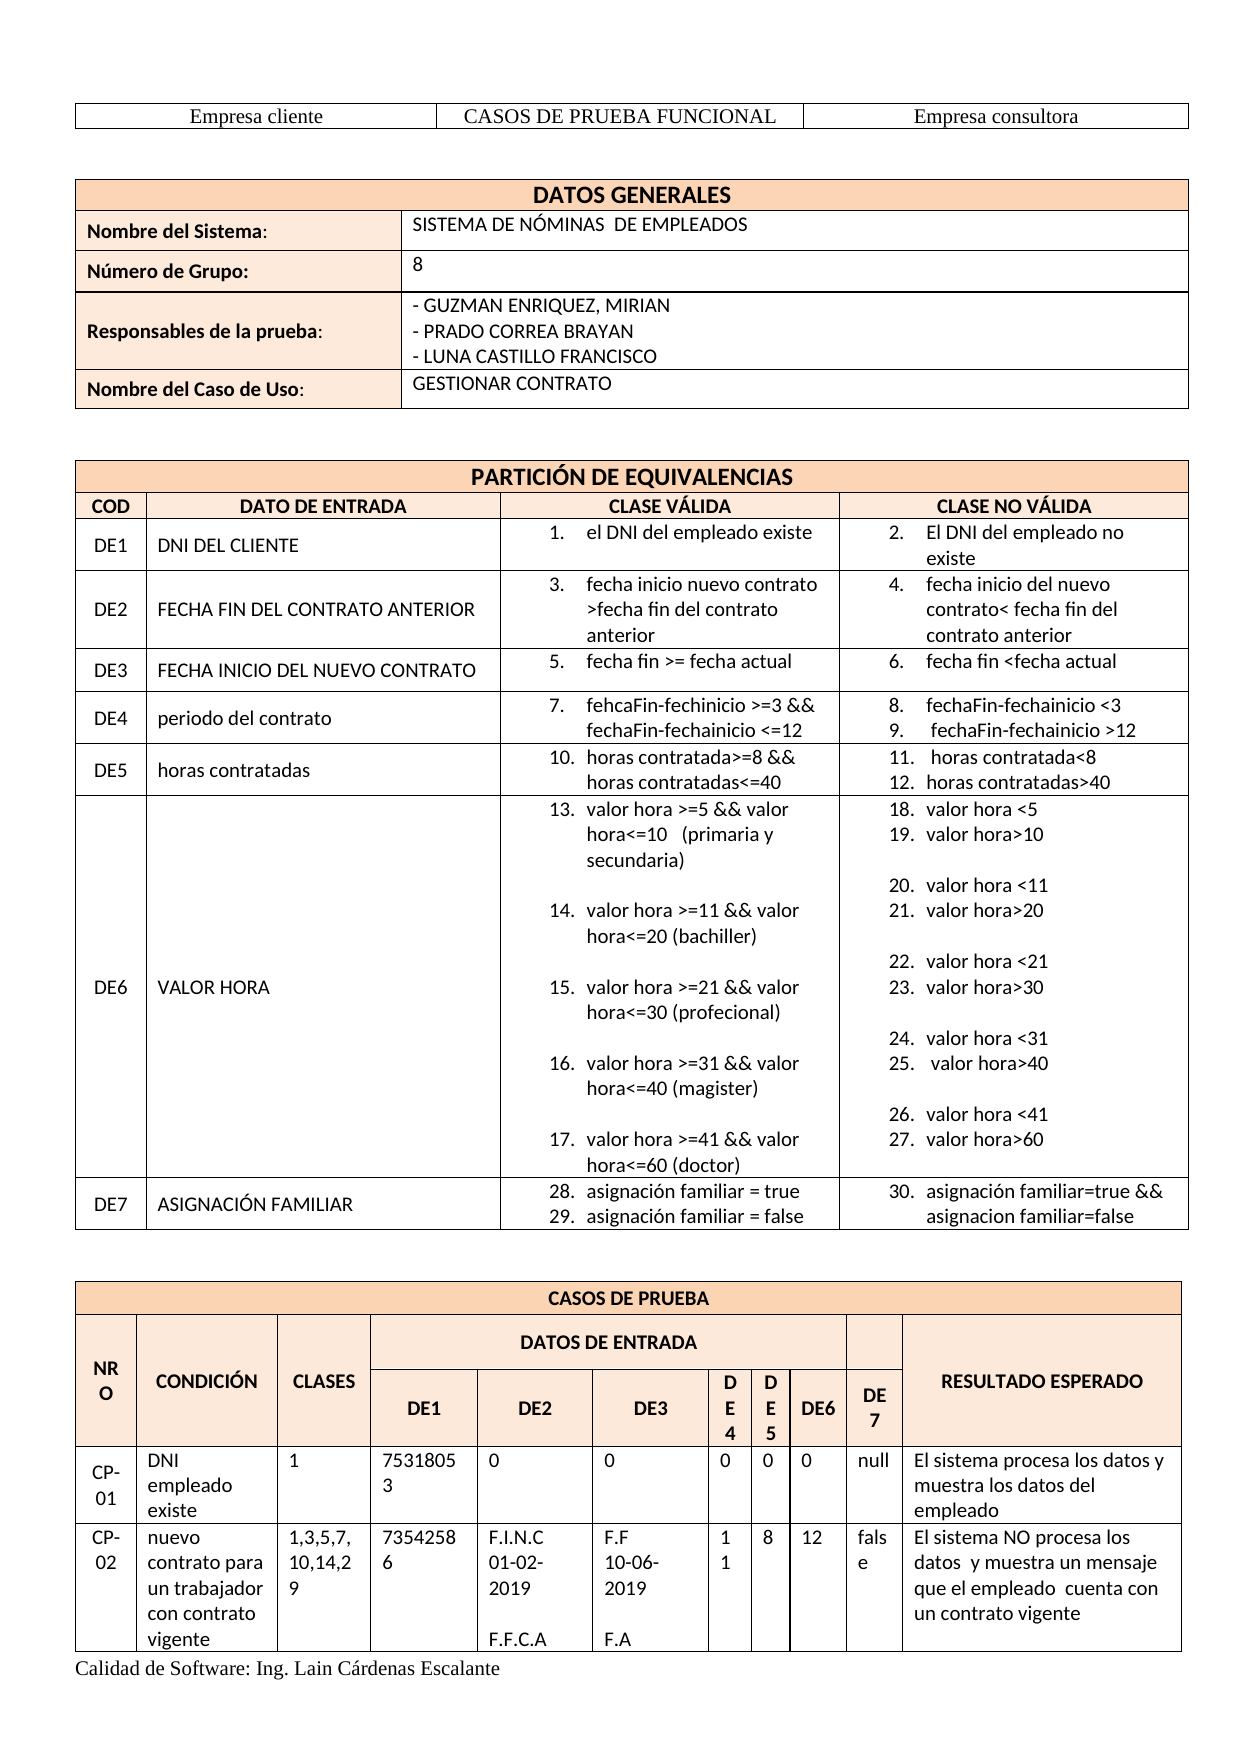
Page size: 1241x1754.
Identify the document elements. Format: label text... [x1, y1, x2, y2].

table_cell 0 [791, 1447, 846, 1523]
table_cell fecha fin <fecha actual [840, 649, 1188, 691]
table_cell DE6 [791, 1370, 846, 1446]
table_cell DE3 [593, 1370, 708, 1446]
table_cell DE1 [76, 519, 146, 570]
table_cell fechaFin-fechainicio <3 fechaFin-fechainicio >12 [840, 692, 1188, 743]
table_cell VALOR HORA [147, 796, 500, 1177]
table_cell SISTEMA DE NÓMINAS DE EMPLEADOS [402, 211, 1188, 250]
table_cell null [847, 1447, 902, 1523]
table_cell DE2 [76, 571, 146, 647]
table_cell fecha inicio del nuevo contrato< fecha fin del contrato anterior [840, 571, 1188, 647]
table_cell CONDICIÓN [137, 1315, 277, 1446]
table_header DATOS GENERALES [76, 180, 1188, 210]
table_cell - GUZMAN ENRIQUEZ, MIRIAN - PRADO CORREA BRAYAN - LUNA CASTILLO FRANCISCO [402, 293, 1188, 369]
table_cell 11 [709, 1524, 751, 1651]
table_header PARTICIÓN DE EQUIVALENCIAS [76, 461, 1188, 492]
table_cell 73542586 [371, 1524, 477, 1651]
table_cell 0 [752, 1447, 789, 1523]
table_cell FECHA FIN DEL CONTRATO ANTERIOR [147, 571, 500, 647]
table_cell FECHA INICIO DEL NUEVO CONTRATO [147, 649, 500, 691]
table_cell valor hora >=5 && valor hora<=10 (primaria y secundaria) valor hora >=11 && valor hora<=20 (bachiller) valor hora >=21 && valor hora<=30 (profecional) valor hora >=31 && valor hora<=40 (magister) valor hora >=41 && valor hora<=60 (doctor) [501, 796, 839, 1177]
table_cell el DNI del empleado existe [501, 519, 839, 570]
table_cell horas contratadas [147, 744, 500, 795]
table_cell Nombre del Caso de Uso: [76, 370, 401, 408]
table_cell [903, 1524, 1181, 1651]
table_cell CLASE NO VÁLIDA [840, 493, 1188, 518]
table_cell 1 [278, 1447, 370, 1523]
table_cell CLASES [278, 1315, 370, 1446]
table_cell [593, 1524, 708, 1651]
table_cell CP-02 [76, 1524, 136, 1651]
table_cell RESULTADO ESPERADO [903, 1315, 1181, 1446]
table_cell fecha inicio nuevo contrato >fecha fin del contrato anterior [501, 571, 839, 647]
table_cell DE3 [76, 649, 146, 691]
table_cell 0 [709, 1447, 751, 1523]
table_cell DE4 [76, 692, 146, 743]
table_cell GESTIONAR CONTRATO [402, 370, 1188, 408]
table_cell CP-01 [76, 1447, 136, 1523]
table_cell asignación familiar = true asignación familiar = false [501, 1178, 839, 1229]
table_cell DATOS DE ENTRADA [371, 1315, 846, 1368]
table_cell DE7 [847, 1370, 902, 1446]
table_cell DNI DEL CLIENTE [147, 519, 500, 570]
table_cell false [847, 1524, 902, 1651]
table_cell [478, 1524, 592, 1651]
table_cell fehcaFin-fechinicio >=3 && fechaFin-fechainicio <=12 [501, 692, 839, 743]
table_cell DNI empleado existe [137, 1447, 277, 1523]
table_cell CLASE VÁLIDA [501, 493, 839, 518]
table_cell 8 [752, 1524, 789, 1651]
table_cell valor hora <5 valor hora>10 valor hora <11 valor hora>20 valor hora <21 valor hora>30 valor hora <31 valor hora>40 valor hora <41 valor hora>60 [840, 796, 1188, 1177]
table_cell DE7 [76, 1178, 146, 1229]
table_cell 12 [791, 1524, 846, 1651]
table_cell horas contratada>=8 && horas contratadas<=40 [501, 744, 839, 795]
table_cell periodo del contrato [147, 692, 500, 743]
table_cell 1,3,5,7, 10,14,29 [278, 1524, 370, 1651]
table_cell ASIGNACIÓN FAMILIAR [147, 1178, 500, 1229]
table_cell DATO DE ENTRADA [147, 493, 500, 518]
table_cell Número de Grupo: [76, 251, 401, 291]
table_cell DE5 [752, 1370, 789, 1446]
table_cell DE2 [478, 1370, 592, 1446]
table_cell horas contratada<8 horas contratadas>40 [840, 744, 1188, 795]
table_cell COD [76, 493, 146, 518]
table_cell DE4 [709, 1370, 751, 1446]
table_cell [137, 1524, 277, 1651]
table_cell DE5 [76, 744, 146, 795]
table_cell El sistema procesa los datos y muestra los datos del empleado [903, 1447, 1181, 1523]
table_cell Nombre del Sistema: [76, 211, 401, 250]
table_cell El DNI del empleado no existe [840, 519, 1188, 570]
table_header CASOS DE PRUEBA [76, 1282, 1181, 1314]
table_cell DE1 [371, 1370, 477, 1446]
table_cell 0 [593, 1447, 708, 1523]
table_cell fecha fin >= fecha actual [501, 649, 839, 691]
table_cell DE6 [76, 796, 146, 1177]
table_cell 0 [478, 1447, 592, 1523]
table_cell [847, 1315, 902, 1368]
table_cell Responsables de la prueba: [76, 293, 401, 369]
table_cell NRO [76, 1315, 136, 1446]
table_cell 75318053 [371, 1447, 477, 1523]
table_cell asignación familiar=true && asignacion familiar=false [840, 1178, 1188, 1229]
table_cell 8 [402, 251, 1188, 291]
